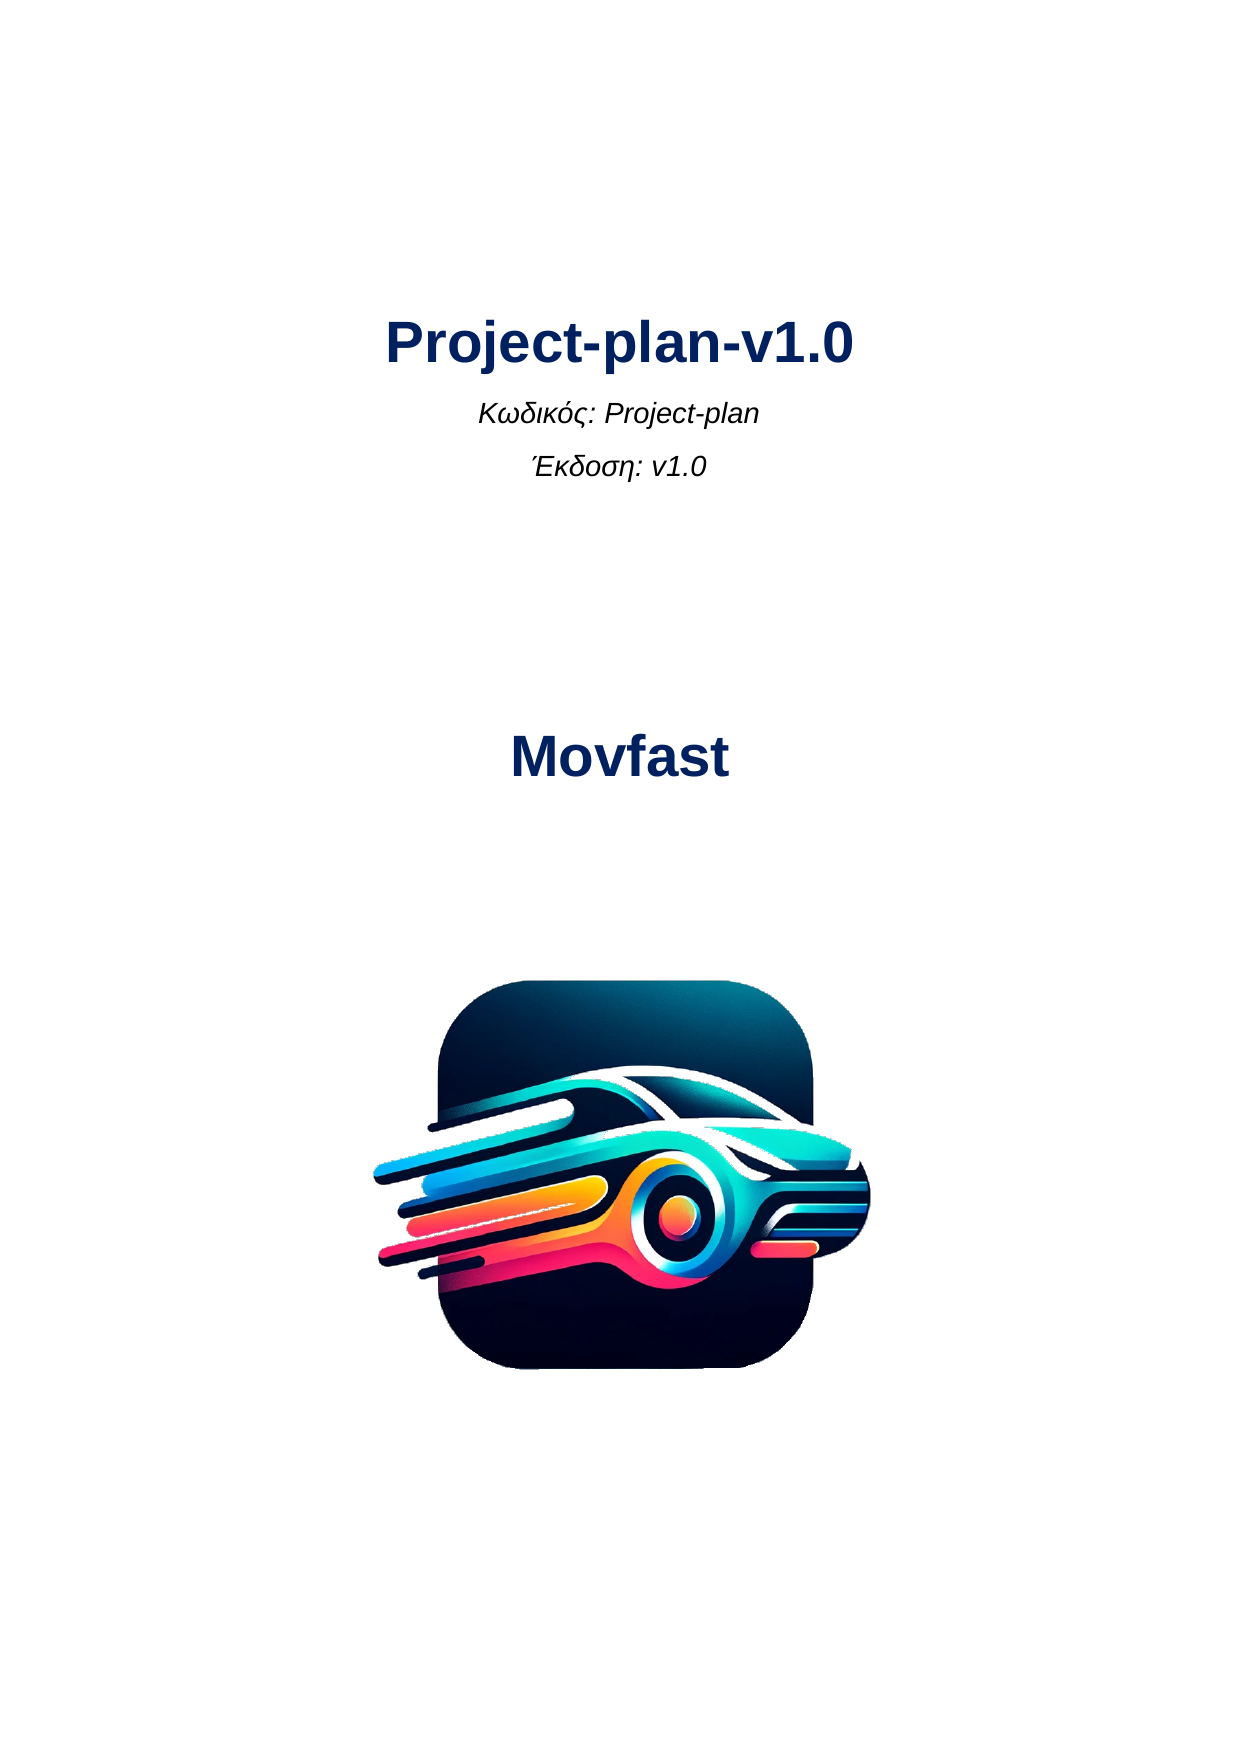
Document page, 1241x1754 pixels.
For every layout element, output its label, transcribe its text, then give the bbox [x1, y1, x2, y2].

text Project-plan-v1.0 [187, 307, 1053, 374]
text Έκδοση: v1.0 [187, 449, 1053, 483]
text Movfast [187, 722, 1053, 789]
text Κωδικός: Project-plan [187, 397, 1053, 430]
picture [360, 978, 880, 1378]
